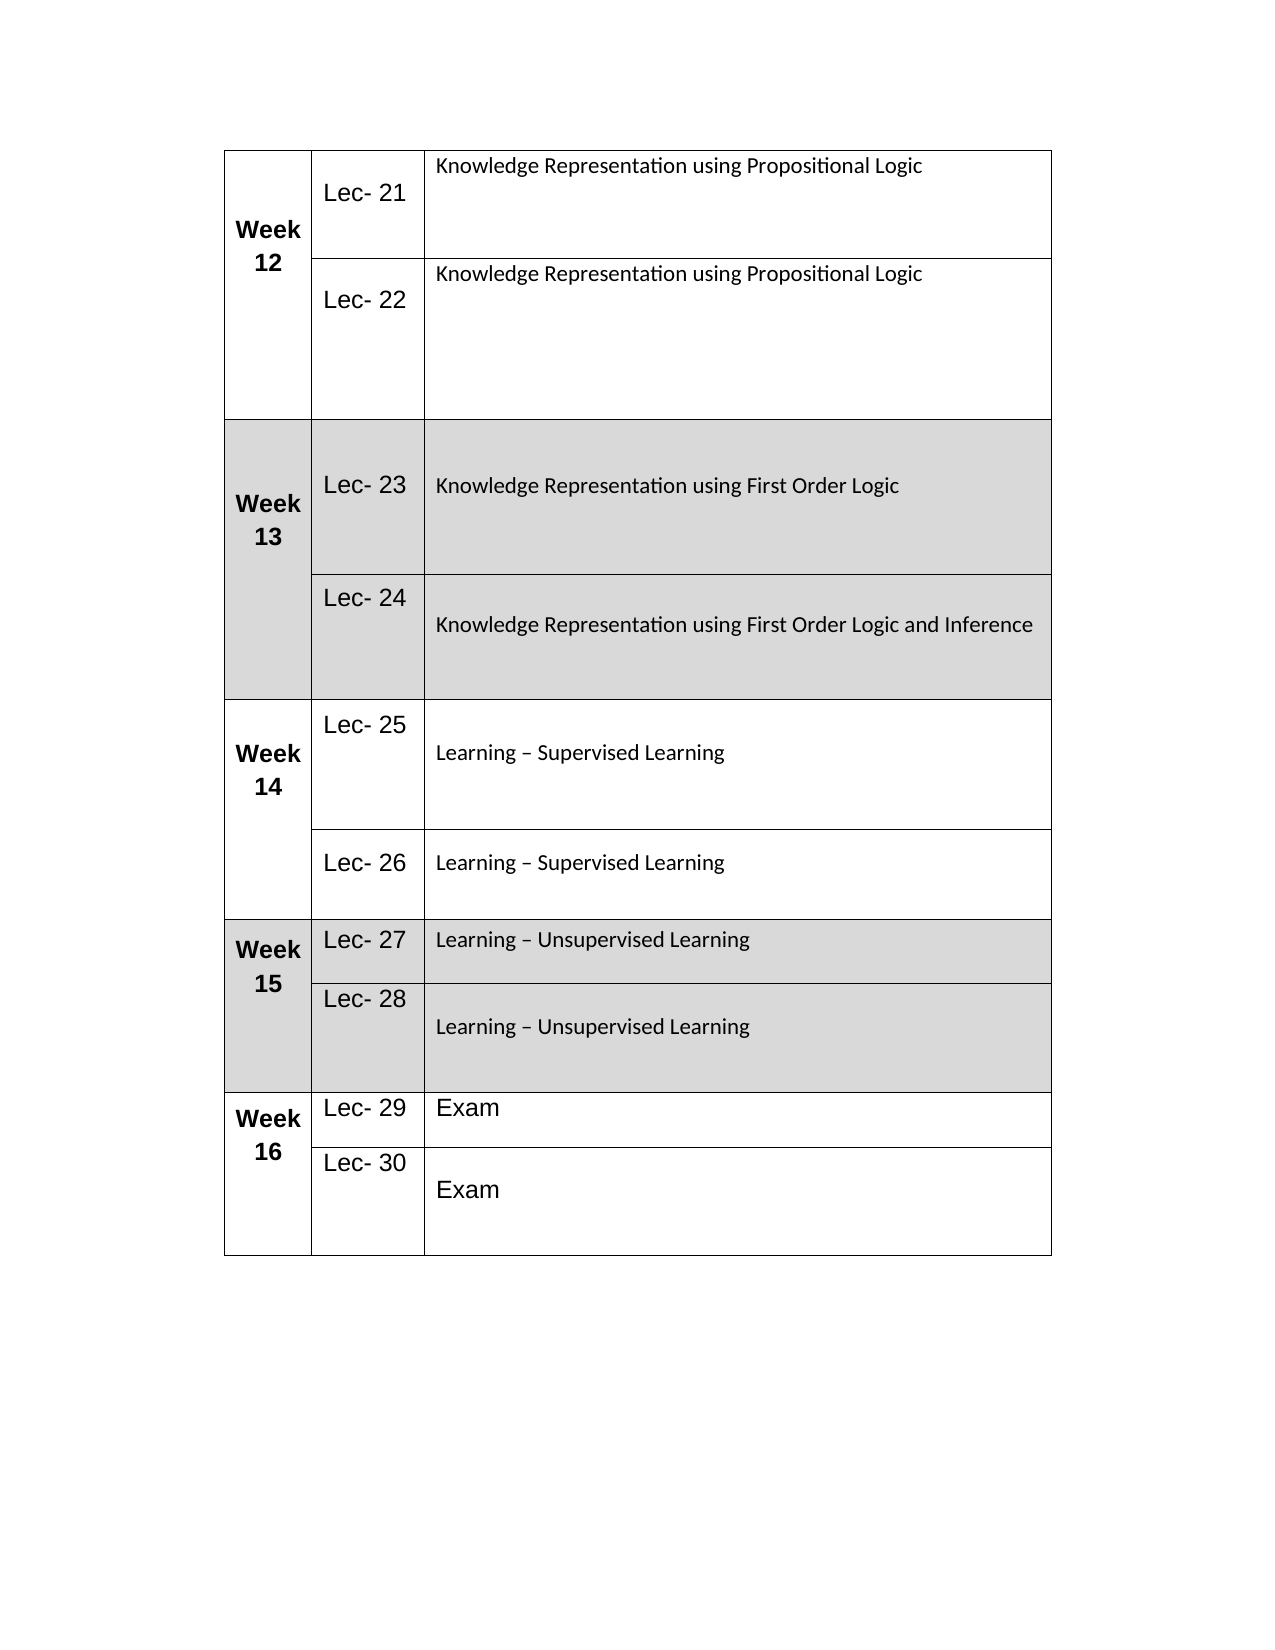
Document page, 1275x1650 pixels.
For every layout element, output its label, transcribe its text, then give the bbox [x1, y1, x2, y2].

table_cell Lec- 27 [312, 920, 424, 983]
table_cell Lec- 29 [312, 1093, 424, 1147]
table_cell Lec- 26 [312, 830, 424, 919]
table_cell Week 16 [225, 1093, 311, 1255]
table_cell Lec- 23 [312, 420, 424, 574]
table_cell Learning – Supervised Learning [425, 700, 1051, 829]
table_cell Lec- 22 [312, 259, 424, 419]
table_cell Learning – Supervised Learning [425, 830, 1051, 919]
table_cell Exam [425, 1093, 1051, 1147]
table_cell Lec- 25 [312, 700, 424, 829]
table_cell Learning – Unsupervised Learning [425, 920, 1051, 983]
table_cell Knowledge Representation using Propositional Logic [425, 259, 1051, 419]
table_cell Week 15 [225, 920, 311, 1092]
table_cell Knowledge Representation using First Order Logic and Inference [425, 575, 1051, 699]
table_cell Learning – Unsupervised Learning [425, 984, 1051, 1092]
table_cell Lec- 24 [312, 575, 424, 699]
table_cell Week 12 [225, 151, 311, 419]
table_cell Lec- 21 [312, 151, 424, 258]
table_cell Knowledge Representation using Propositional Logic [425, 151, 1051, 258]
table_cell Knowledge Representation using First Order Logic [425, 420, 1051, 574]
table_cell Week 14 [225, 700, 311, 919]
table_cell Exam [425, 1148, 1051, 1255]
table_cell Lec- 30 [312, 1148, 424, 1255]
table_cell Lec- 28 [312, 984, 424, 1092]
table_cell Week 13 [225, 420, 311, 699]
